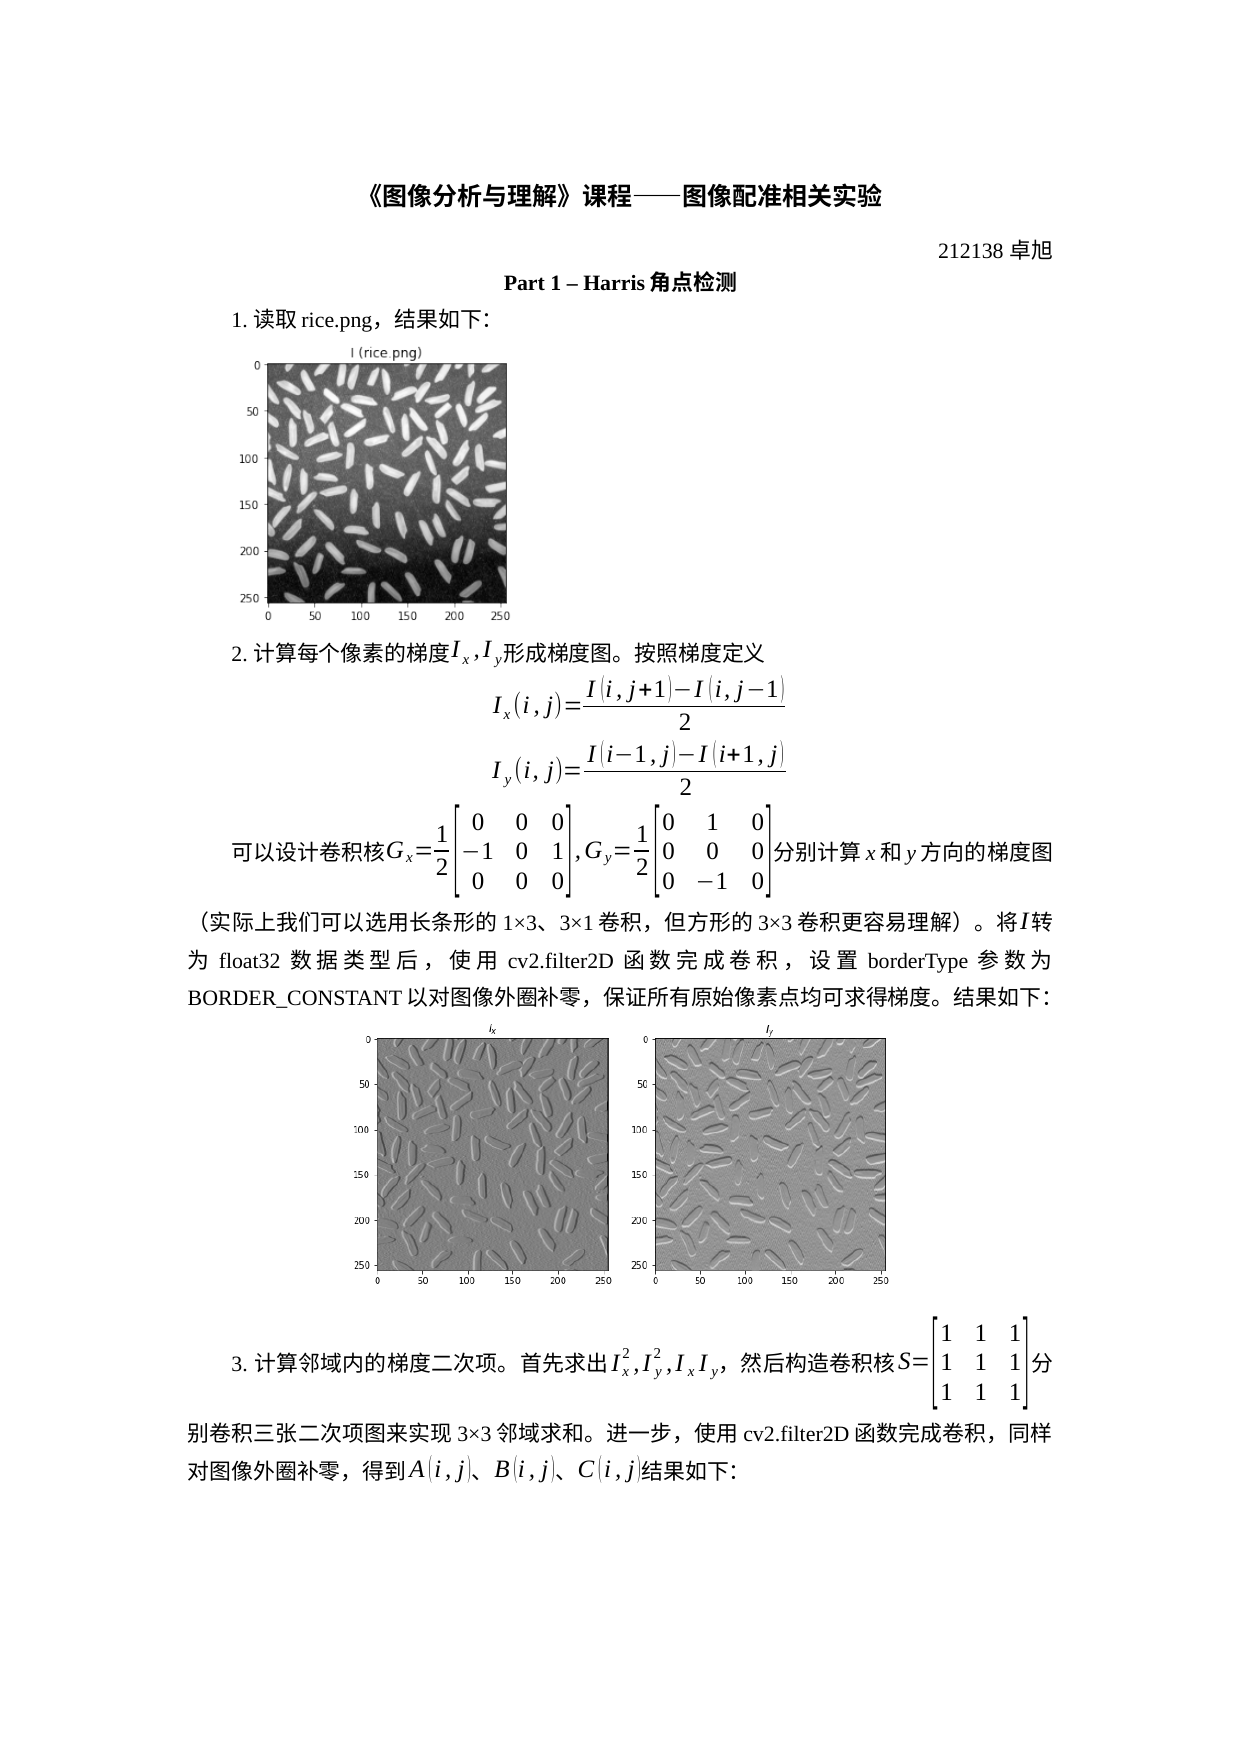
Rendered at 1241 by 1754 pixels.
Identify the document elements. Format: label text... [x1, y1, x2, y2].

text 1. 读取rice.png，结果如下： [187, 302, 1053, 334]
text 3. 计算邻域内的梯度二次项。首先求出，然后构造卷积核分别卷积三张二次项图来实现3×3邻域求和。进一步，使用cv2.filter2D函数完成卷积，同样对图像外圈补零，得到、、结果如下： [187, 1314, 1053, 1486]
text 2. 计算每个像素的梯度形成梯度图。按照梯度定义 [187, 636, 1053, 668]
picture [231, 339, 518, 629]
text 可以设计卷积核分别计算x和y方向的梯度图（实际上我们可以选用长条形的1×3、3×1卷积，但方形的3×3卷积更容易理解）。将转为float32数据类型后，使用cv2.filter2D函数完成卷积，设置borderType参数为BORDER_CONSTANT以对图像外圈补零，保证所有原始像素点均可求得梯度。结果如下： [187, 803, 1053, 1012]
text Part 1 – Harris角点检测 [187, 265, 1053, 297]
picture [346, 1016, 894, 1292]
text 《图像分析与理解》课程——图像配准相关实验 [187, 162, 1053, 227]
text 212138 卓旭 [187, 232, 1053, 265]
